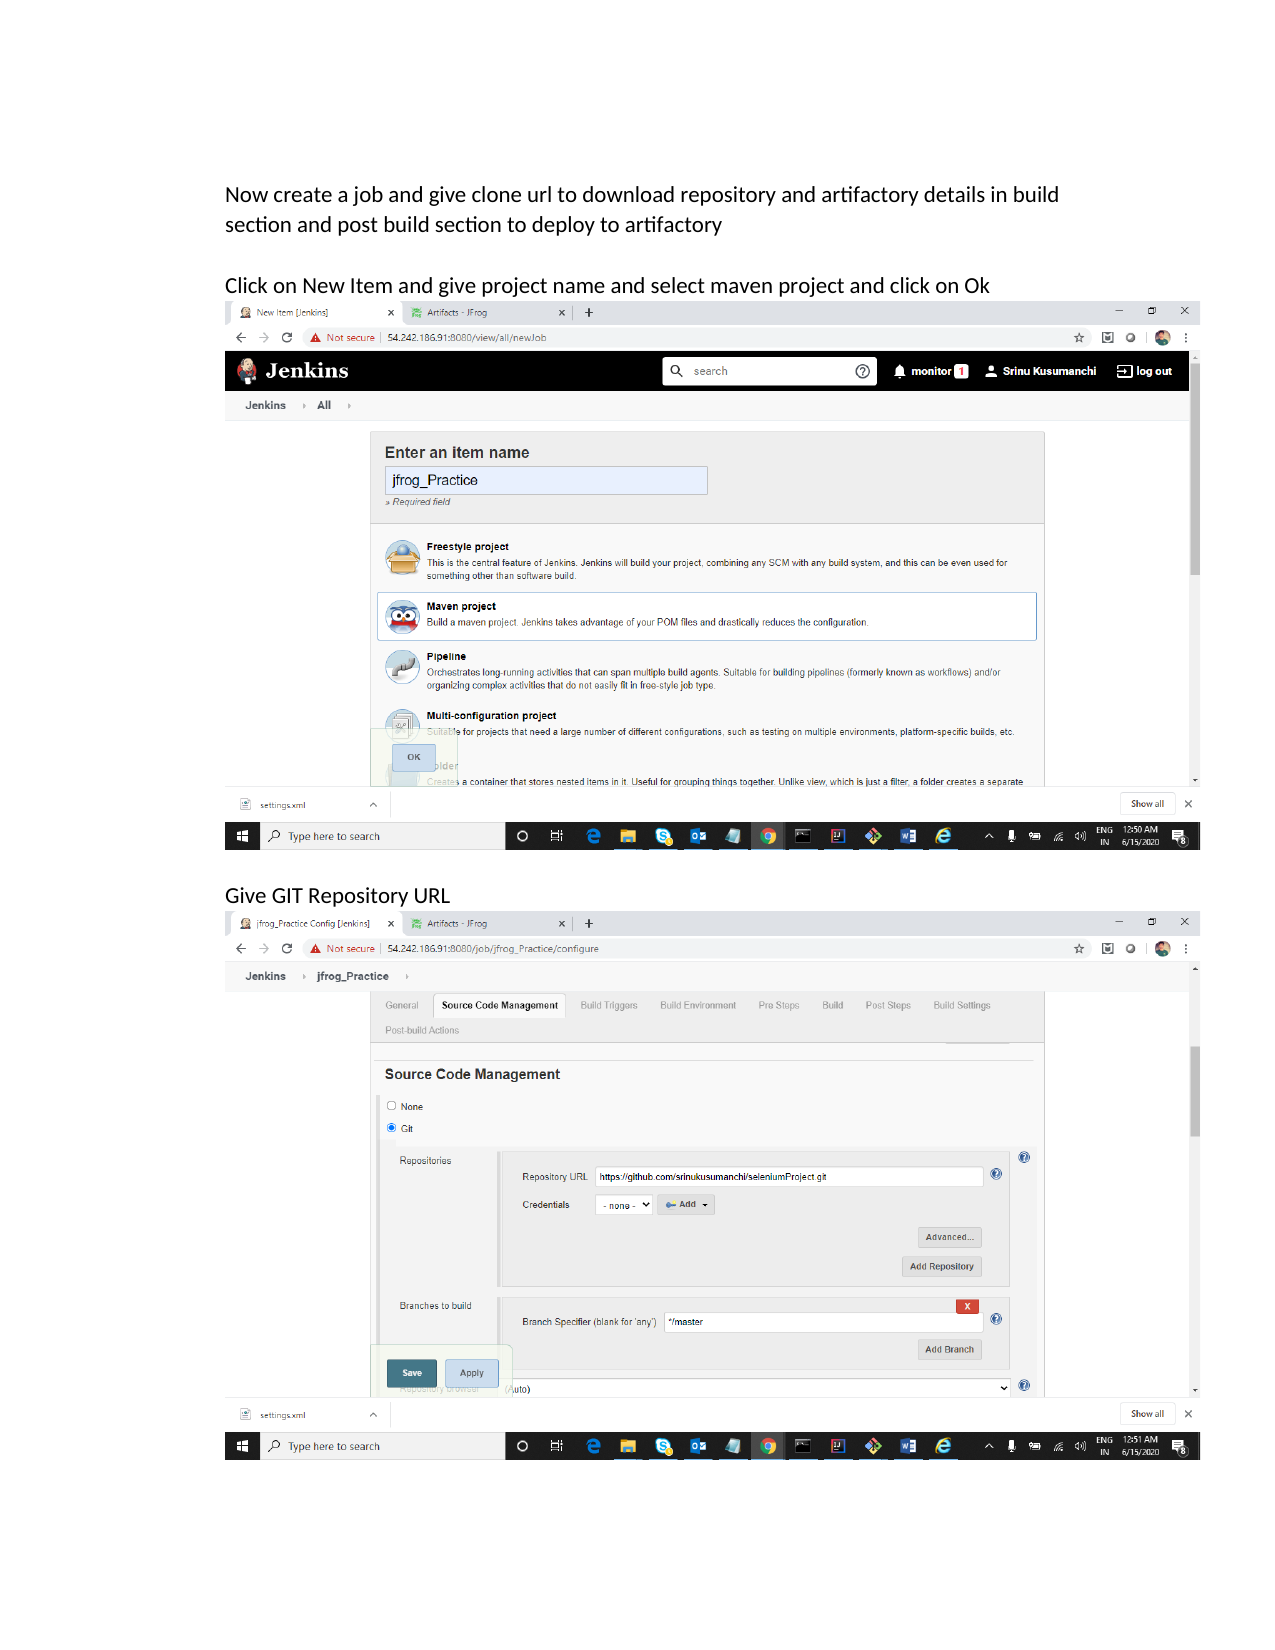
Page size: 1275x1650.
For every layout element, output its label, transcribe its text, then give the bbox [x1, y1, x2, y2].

list Click on New Item and give project name and select maven project and click on Ok [225, 271, 1125, 299]
list Give GIT Repository URL [225, 882, 1125, 909]
picture [225, 911, 1200, 1460]
list Now create a job and give clone url to download repository and artifactory details in build section and post build section to deploy to artifactory [225, 180, 1125, 238]
picture [225, 301, 1200, 850]
